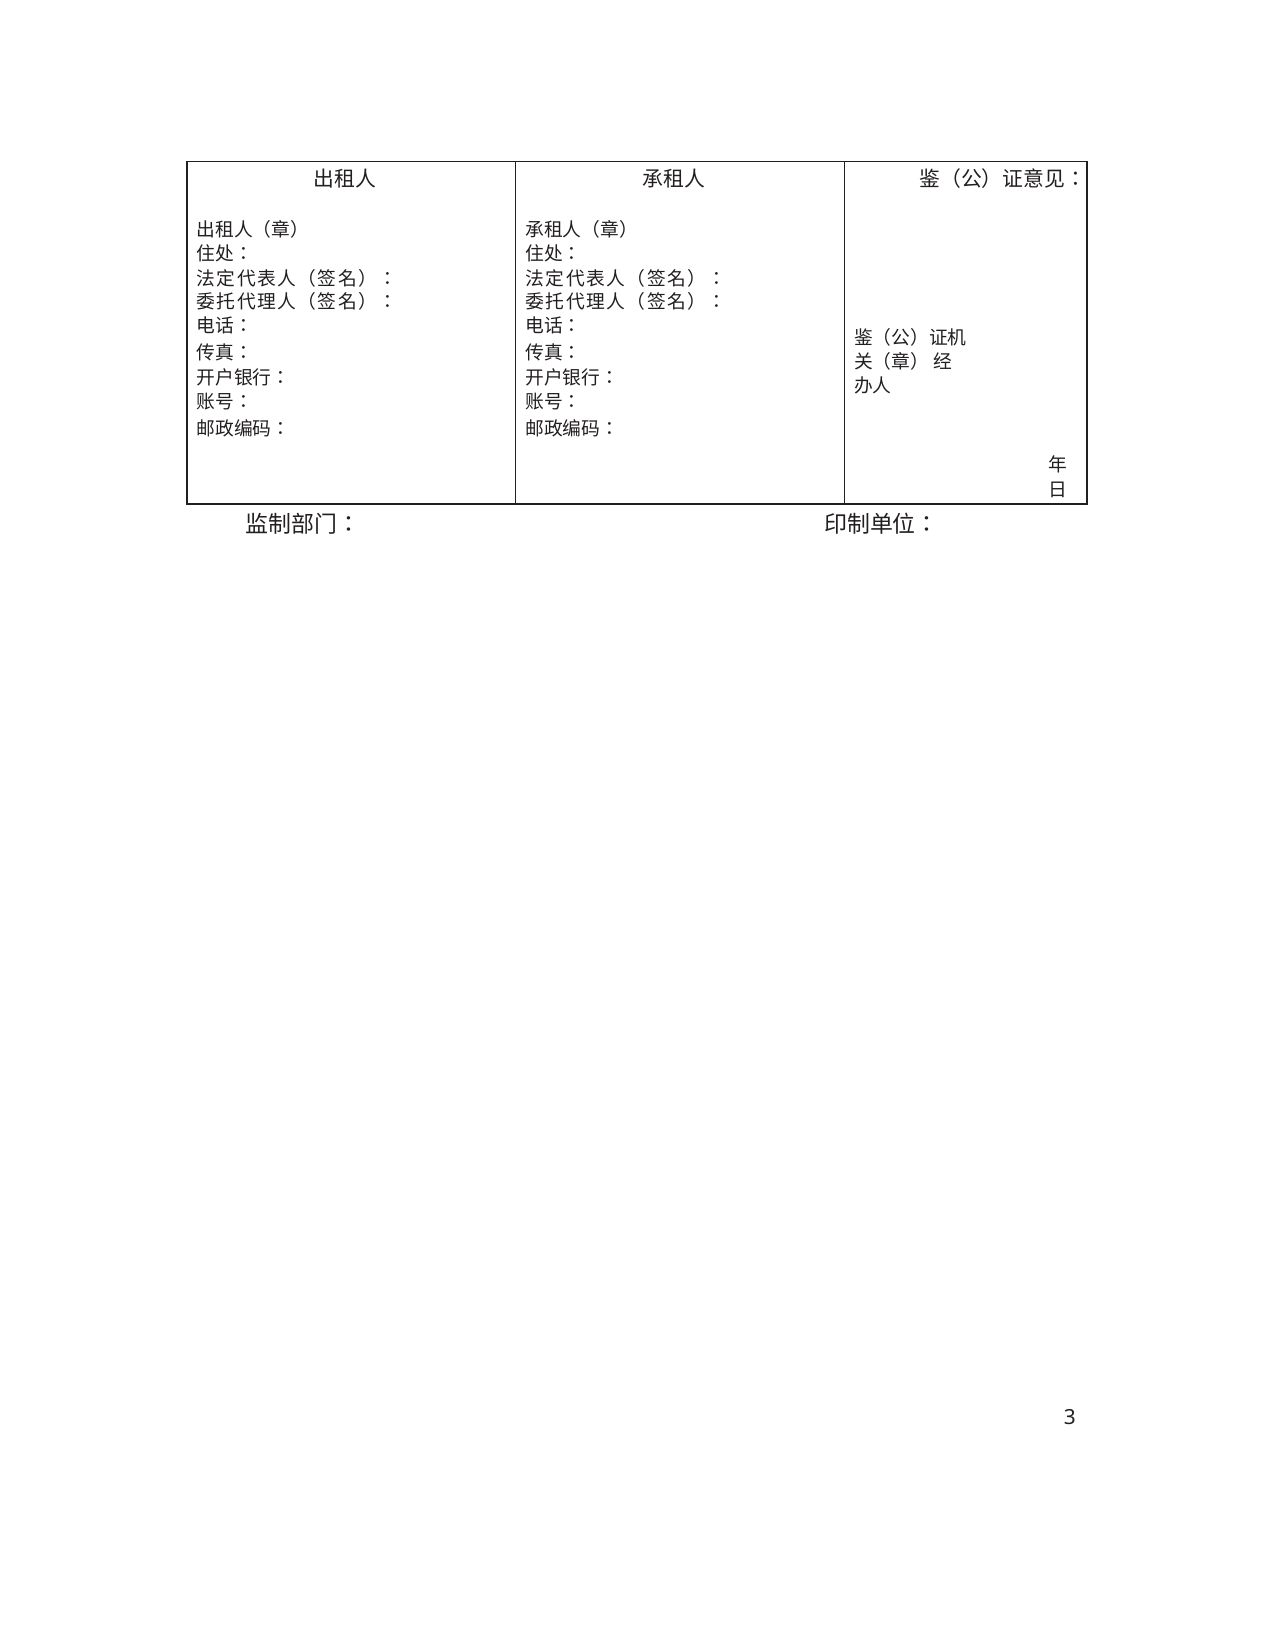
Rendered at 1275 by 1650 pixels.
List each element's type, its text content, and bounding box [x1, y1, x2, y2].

table_header 承租人 承租人（章） 住处： 法定代表人（签名）： 委托代理人（签名）： 电话： 传真： 开户银行： 账号： 邮政编码： [516, 162, 844, 503]
table_header 出租人 出租人（章） 住处： 法定代表人（签名）： 委托代理人（签名）： 电话： 传真： 开户银行： 账号： 邮政编码： [188, 162, 515, 503]
table_header 鉴（公）证意见： 鉴（公）证机关（章） 经办人 年 月 日 [845, 162, 1086, 503]
text 监制部门： 印制单位： [246, 508, 1087, 539]
text 3 [187, 1402, 1076, 1430]
